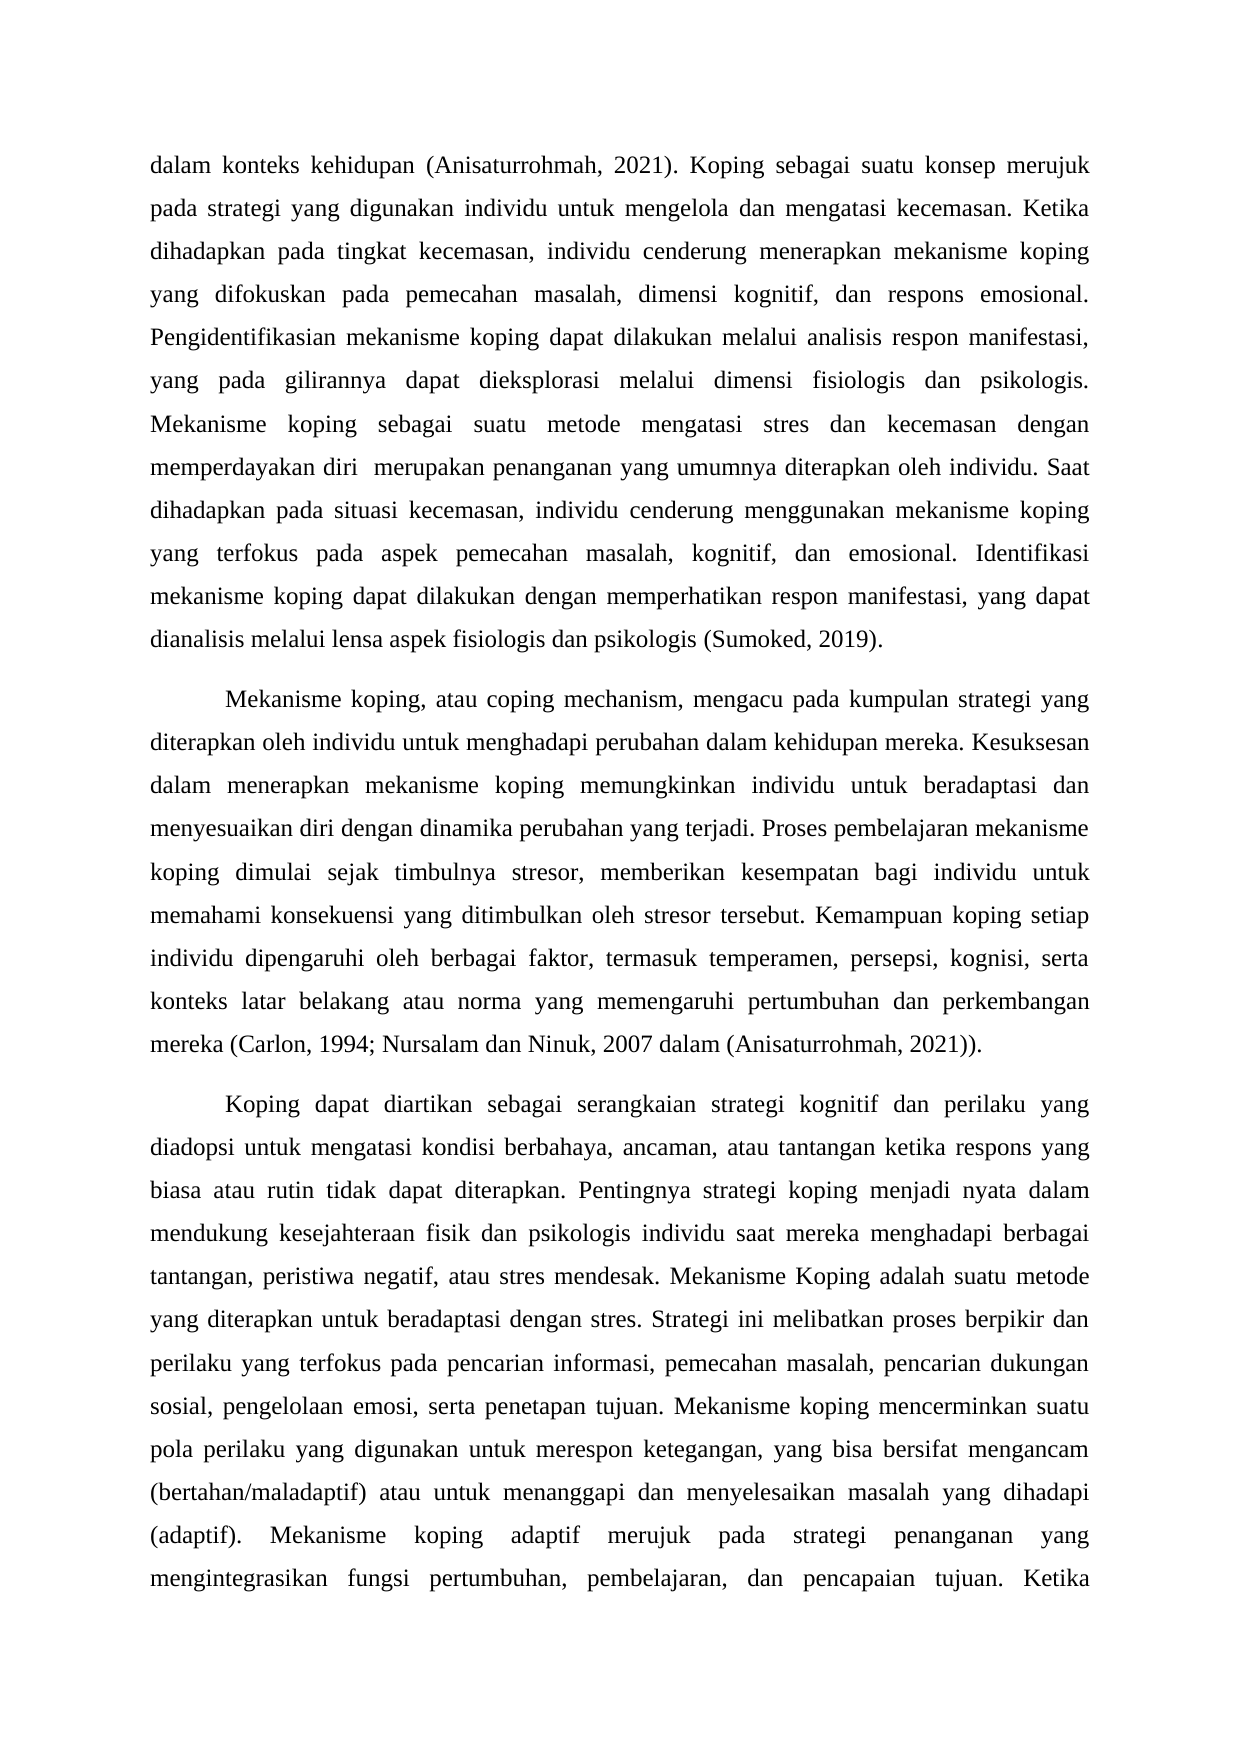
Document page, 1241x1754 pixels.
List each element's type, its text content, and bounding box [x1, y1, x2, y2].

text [150, 150, 1090, 653]
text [150, 1089, 1090, 1592]
text Mekanisme koping, atau coping mechanism, mengacu pada kumpulan strategi yang diterapkan oleh individu untuk menghadapi perubahan dalam kehidupan mereka. Kesuksesan dalam menerapkan mekanisme koping memungkinkan individu untuk beradaptasi dan menyesuaikan diri dengan dinamika perubahan yang terjadi. Proses pembelajaran mekanisme koping dimulai sejak timbulnya stresor, memberikan kesempatan bagi individu untuk memahami konsekuensi yang ditimbulkan oleh stresor tersebut. Kemampuan koping setiap individu dipengaruhi oleh berbagai faktor, termasuk temperamen, persepsi, kognisi, serta konteks latar belakang atau norma yang memengaruhi pertumbuhan dan perkembangan mereka (Carlon, 1994; Nursalam dan Ninuk, 2007 dalam (Anisaturrohmah, 2021)). [150, 684, 1090, 1058]
